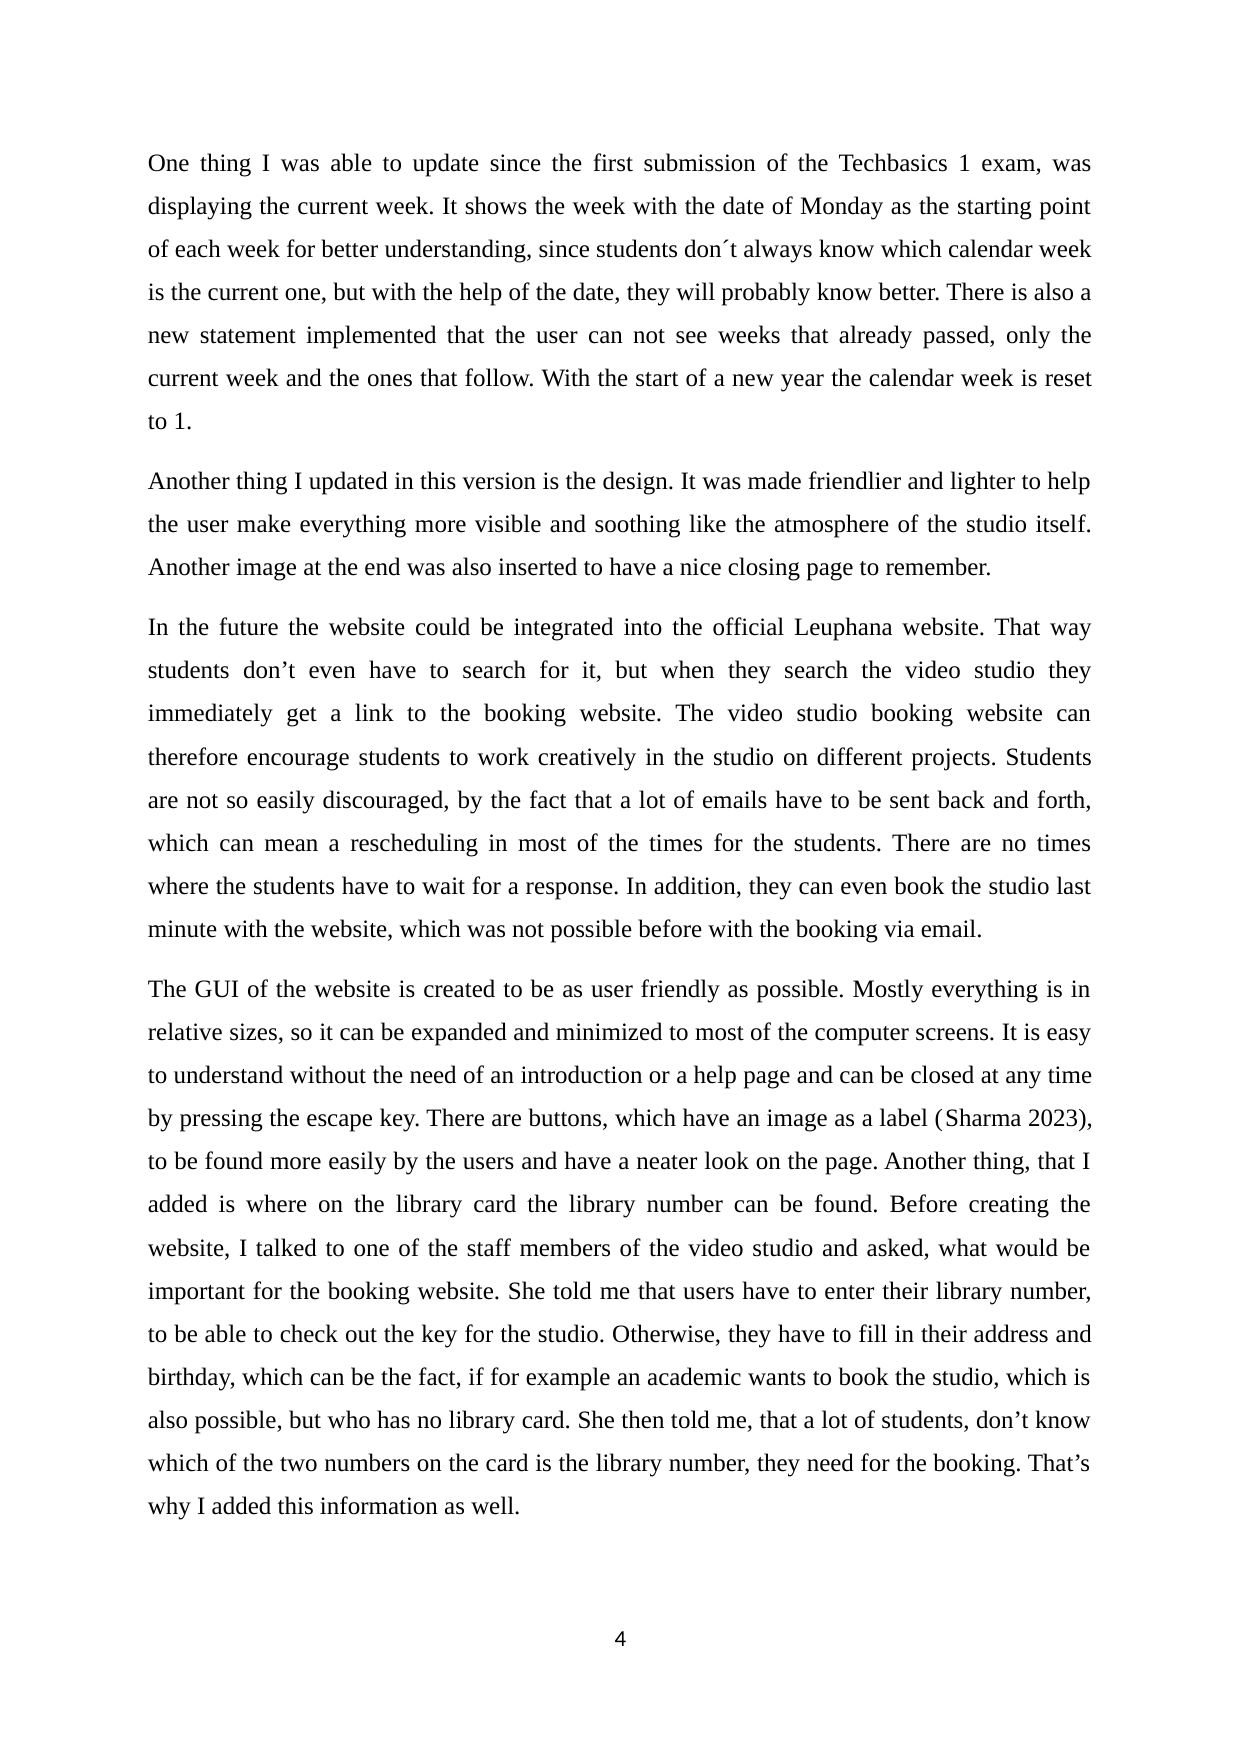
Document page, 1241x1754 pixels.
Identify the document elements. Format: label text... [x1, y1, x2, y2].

text In the future the website could be integrated into the official Leuphana website. That way students don’t even have to search for it, but when they search the video studio they immediately get a link to the booking website. The video studio booking website can therefore encourage students to work creatively in the studio on different projects. Students are not so easily discouraged, by the fact that a lot of emails have to be sent back and forth, which can mean a rescheduling in most of the times for the students. There are no times where the students have to wait for a response. In addition, they can even book the studio last minute with the website, which was not possible before with the booking via email. [148, 612, 1093, 943]
text The GUI of the website is created to be as user friendly as possible. Mostly everything is in relative sizes, so it can be expanded and minimized to most of the computer screens. It is easy to understand without the need of an introduction or a help page and can be closed at any time by pressing the escape key. There are buttons, which have an image as a label (Sharma 2023), to be found more easily by the users and have a neater look on the page. Another thing, that I added is where on the library card the library number can be found. Before creating the website, I talked to one of the staff members of the video studio and asked, what would be important for the booking website. She told me that users have to enter their library number, to be able to check out the key for the studio. Otherwise, they have to fill in their address and birthday, which can be the fact, if for example an academic wants to book the studio, which is also possible, but who has no library card. She then told me, that a lot of students, don’t know which of the two numbers on the card is the library number, they need for the booking. That’s why I added this information as well. [148, 974, 1093, 1520]
text One thing I was able to update since the first submission of the Techbasics 1 exam, was displaying the current week. It shows the week with the date of Monday as the starting point of each week for better understanding, since students don´t always know which calendar week is the current one, but with the help of the date, they will probably know better. There is also a new statement implemented that the user can not see weeks that already passed, only the current week and the ones that follow. With the start of a new year the calendar week is reset to 1. [148, 148, 1093, 435]
text Another thing I updated in this version is the design. It was made friendlier and lighter to help the user make everything more visible and soothing like the atmosphere of the studio itself. Another image at the end was also inserted to have a nice closing page to remember. [148, 466, 1093, 581]
